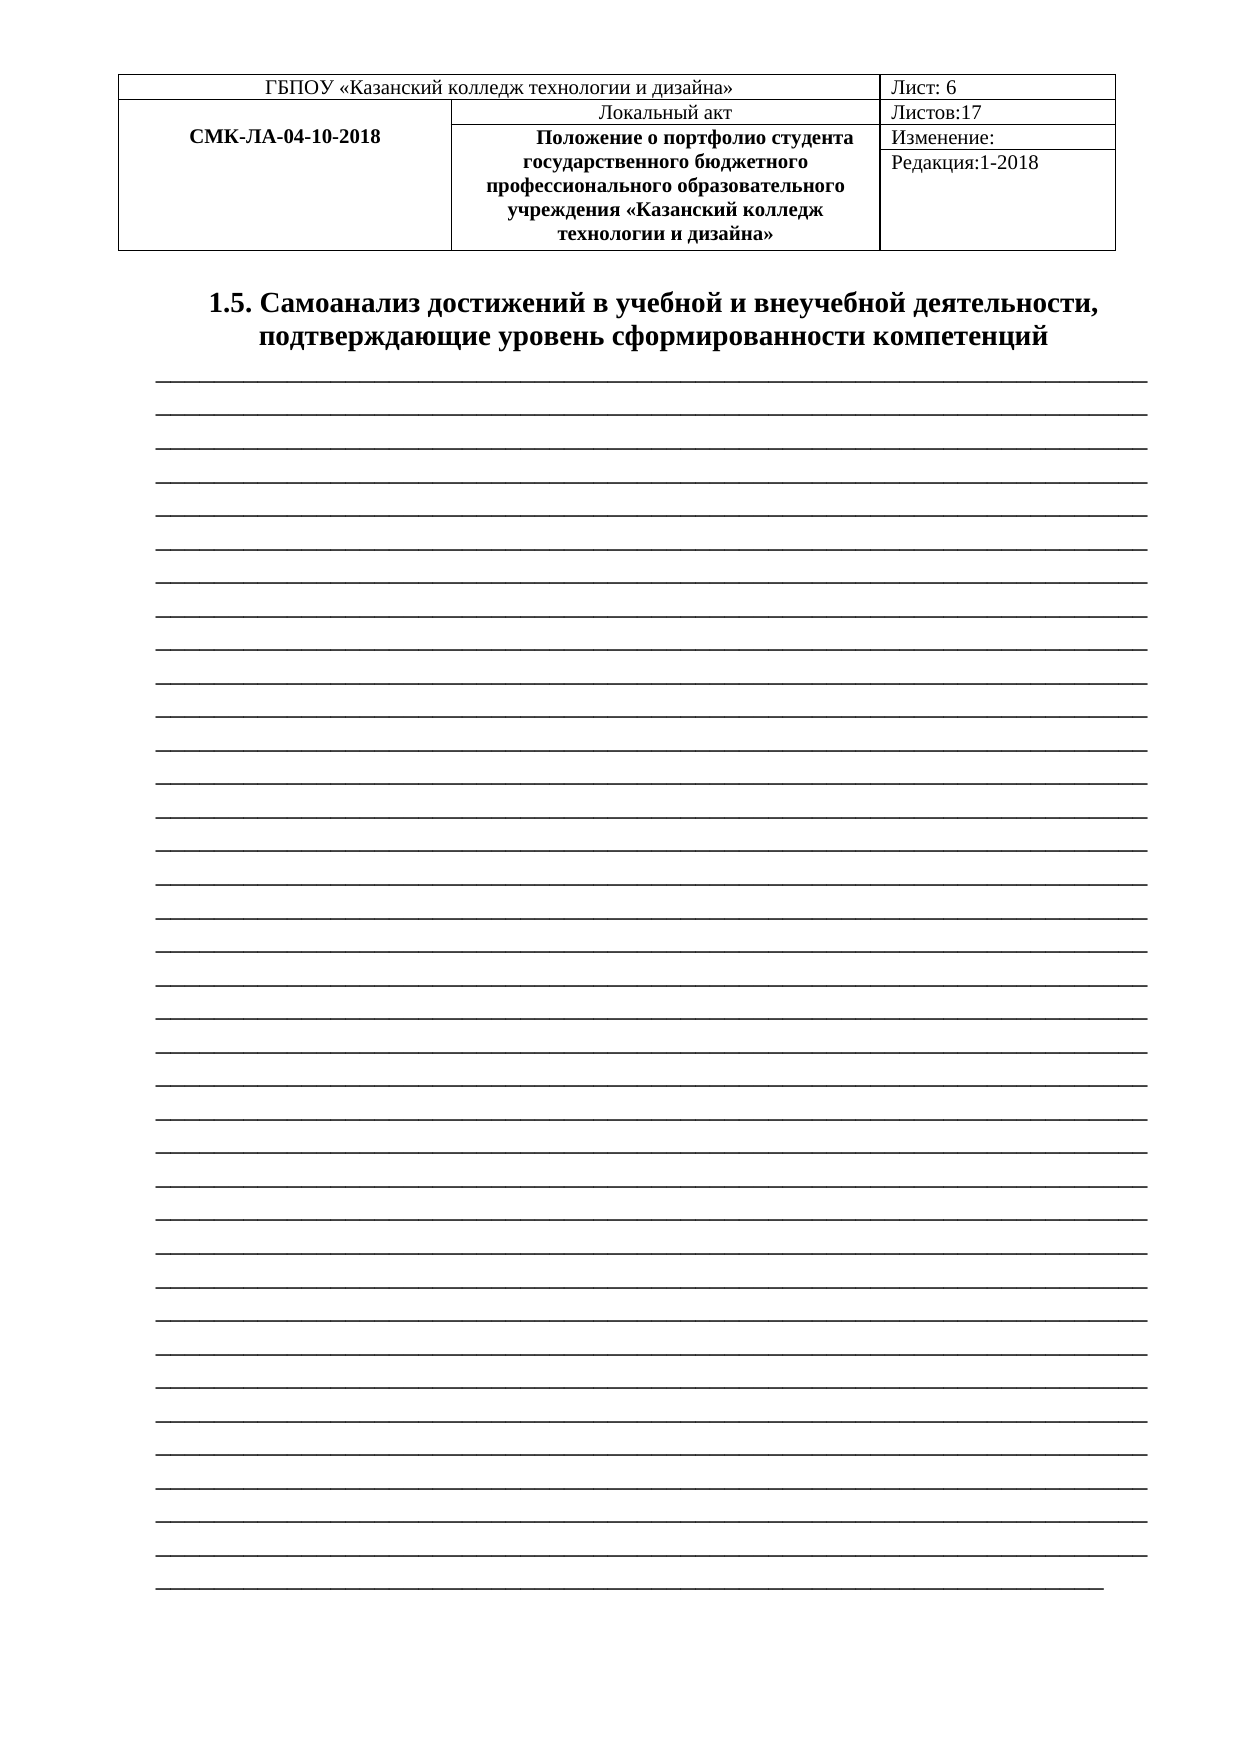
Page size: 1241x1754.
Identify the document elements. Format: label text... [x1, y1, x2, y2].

text 1.5. Самоанализ достижений в учебной и внеучебной деятельности, подтверждающие уровень сформированности компетенций [156, 285, 1152, 352]
text _________________________________________________________________________________________________________________________________________________________________________________________________________________________________________________________________________________________________________________________________________________________________________________________________________________________________________________________________________________________________________________________________________________________________________________________________________________________________________________________________________________________________________________________________________________________________________________________________________________________________________________________________________________________________________________________________________________________________________________________________________________________________________________________________________________________________________________________________________________________________________________________________________________________________________________________________________________________________________________________________________________________________________________________________________________________________________________________________________________________________________________________________________________________________________________________________________________________________________________________________________________________________________________________________________________________________________________________________________________________________________________________________________________________________________________________________________________________________________________________________________________________________________________________________________________________________________________________________________________________________________________________________________________________________________________________________________________________________________________________________________________________________________________________________________________________________________________________________________________________________________________________________________________________________________________________________________________ [156, 352, 1152, 1593]
